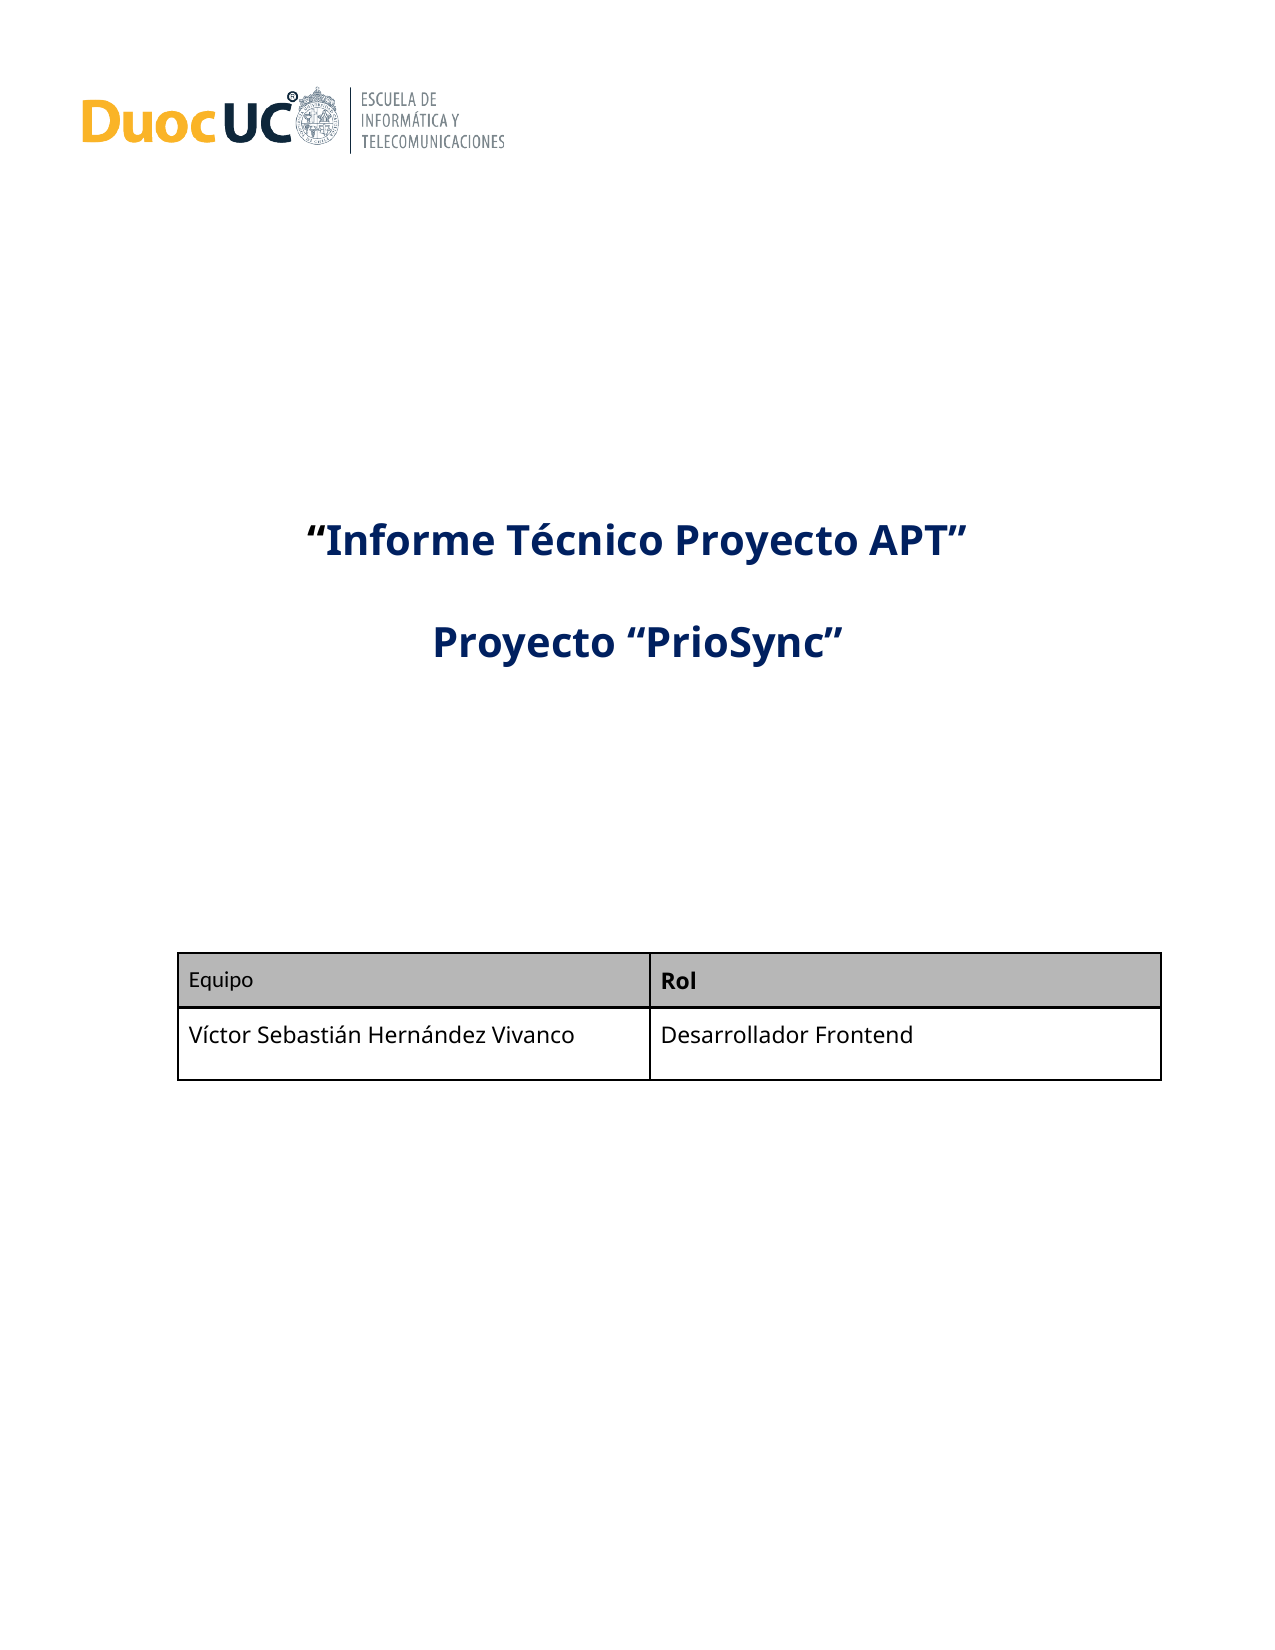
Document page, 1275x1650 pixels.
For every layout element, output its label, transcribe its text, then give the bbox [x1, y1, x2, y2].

text “Informe Técnico Proyecto APT” [177, 511, 1098, 568]
picture [80, 50, 505, 184]
text Proyecto “PrioSync” [177, 613, 1098, 669]
